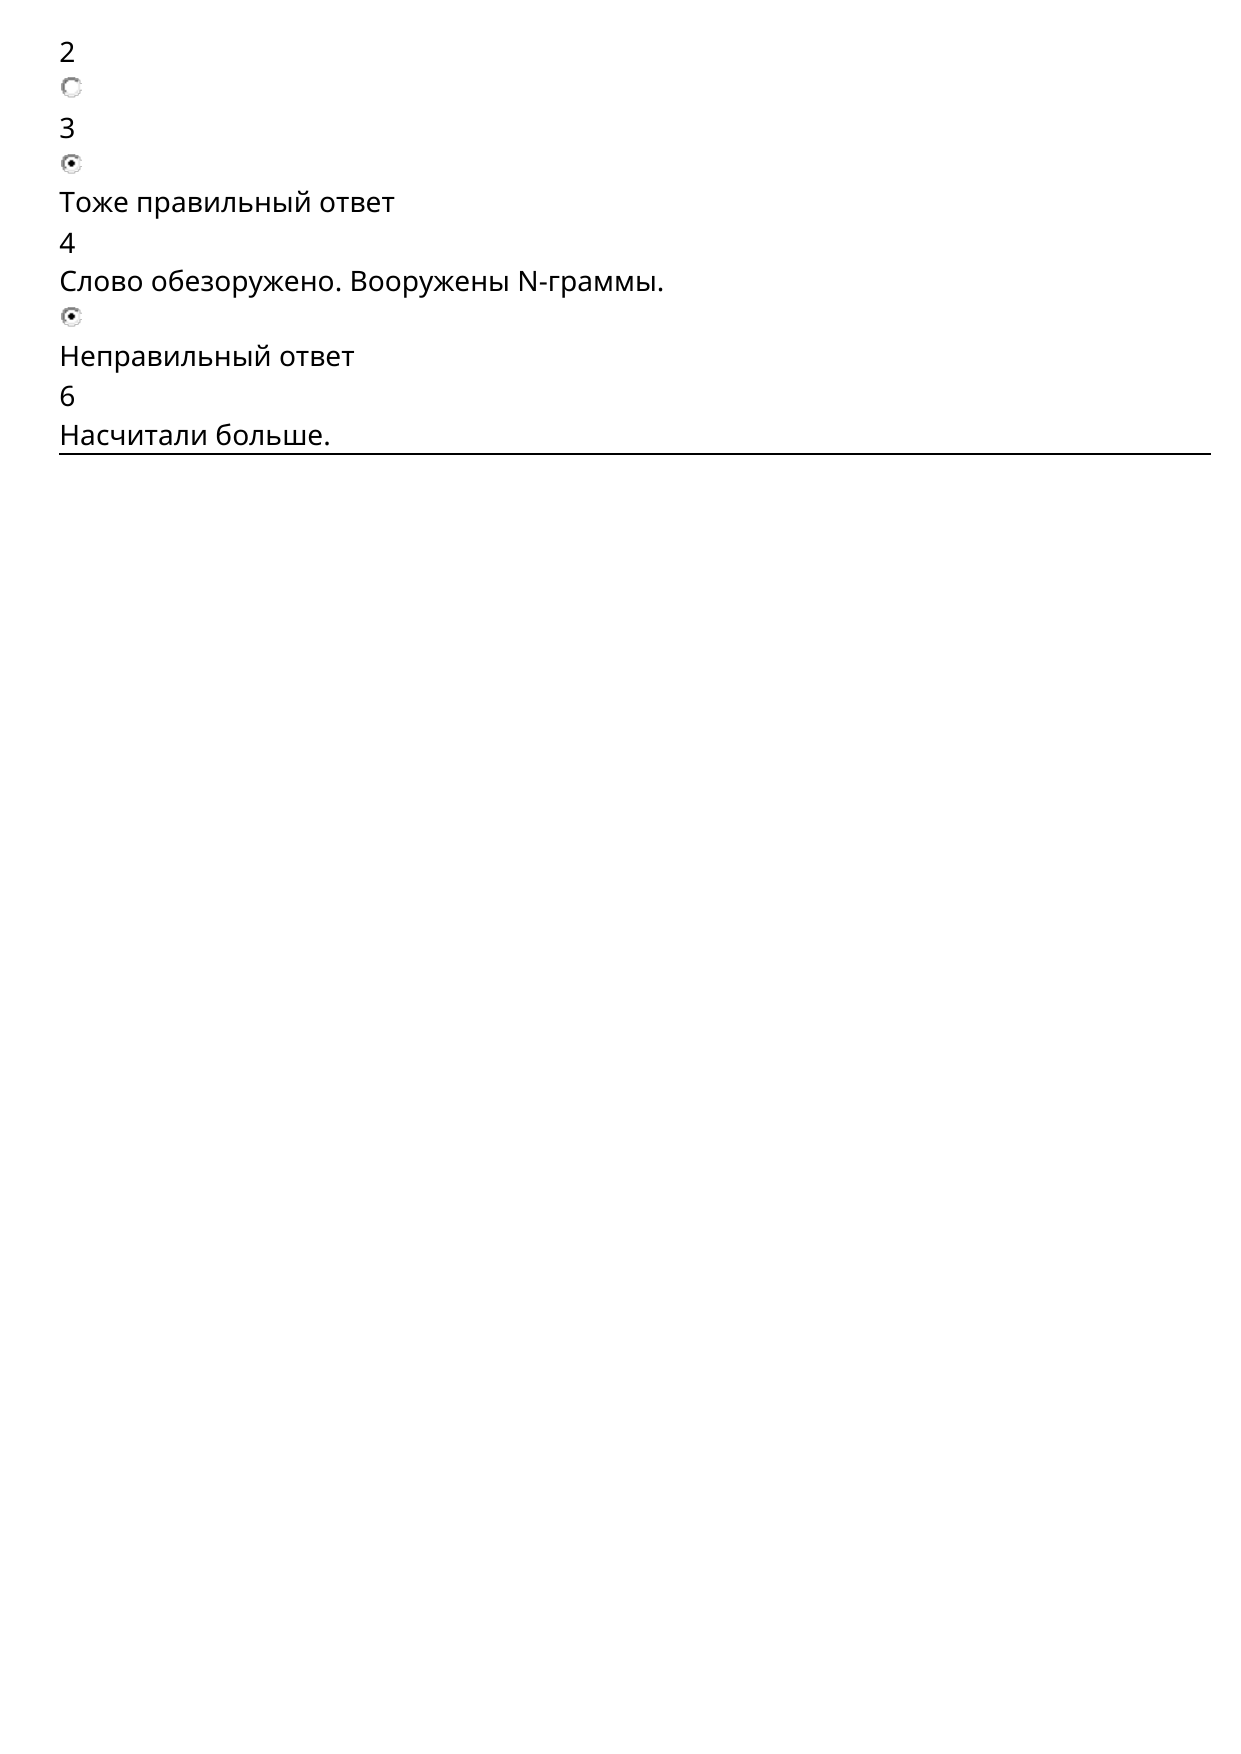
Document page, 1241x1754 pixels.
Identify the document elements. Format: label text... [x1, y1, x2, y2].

text Тоже правильный ответ [59, 183, 1211, 221]
text 3 [59, 106, 1211, 147]
text 4 [59, 221, 1211, 262]
text Неправильный ответ [59, 336, 1211, 374]
text Насчитали больше. [59, 415, 1211, 453]
text 6 [59, 374, 1211, 415]
text 2 [59, 29, 1211, 70]
text Слово обезоружено. Вооружены N-граммы. [59, 262, 1211, 300]
